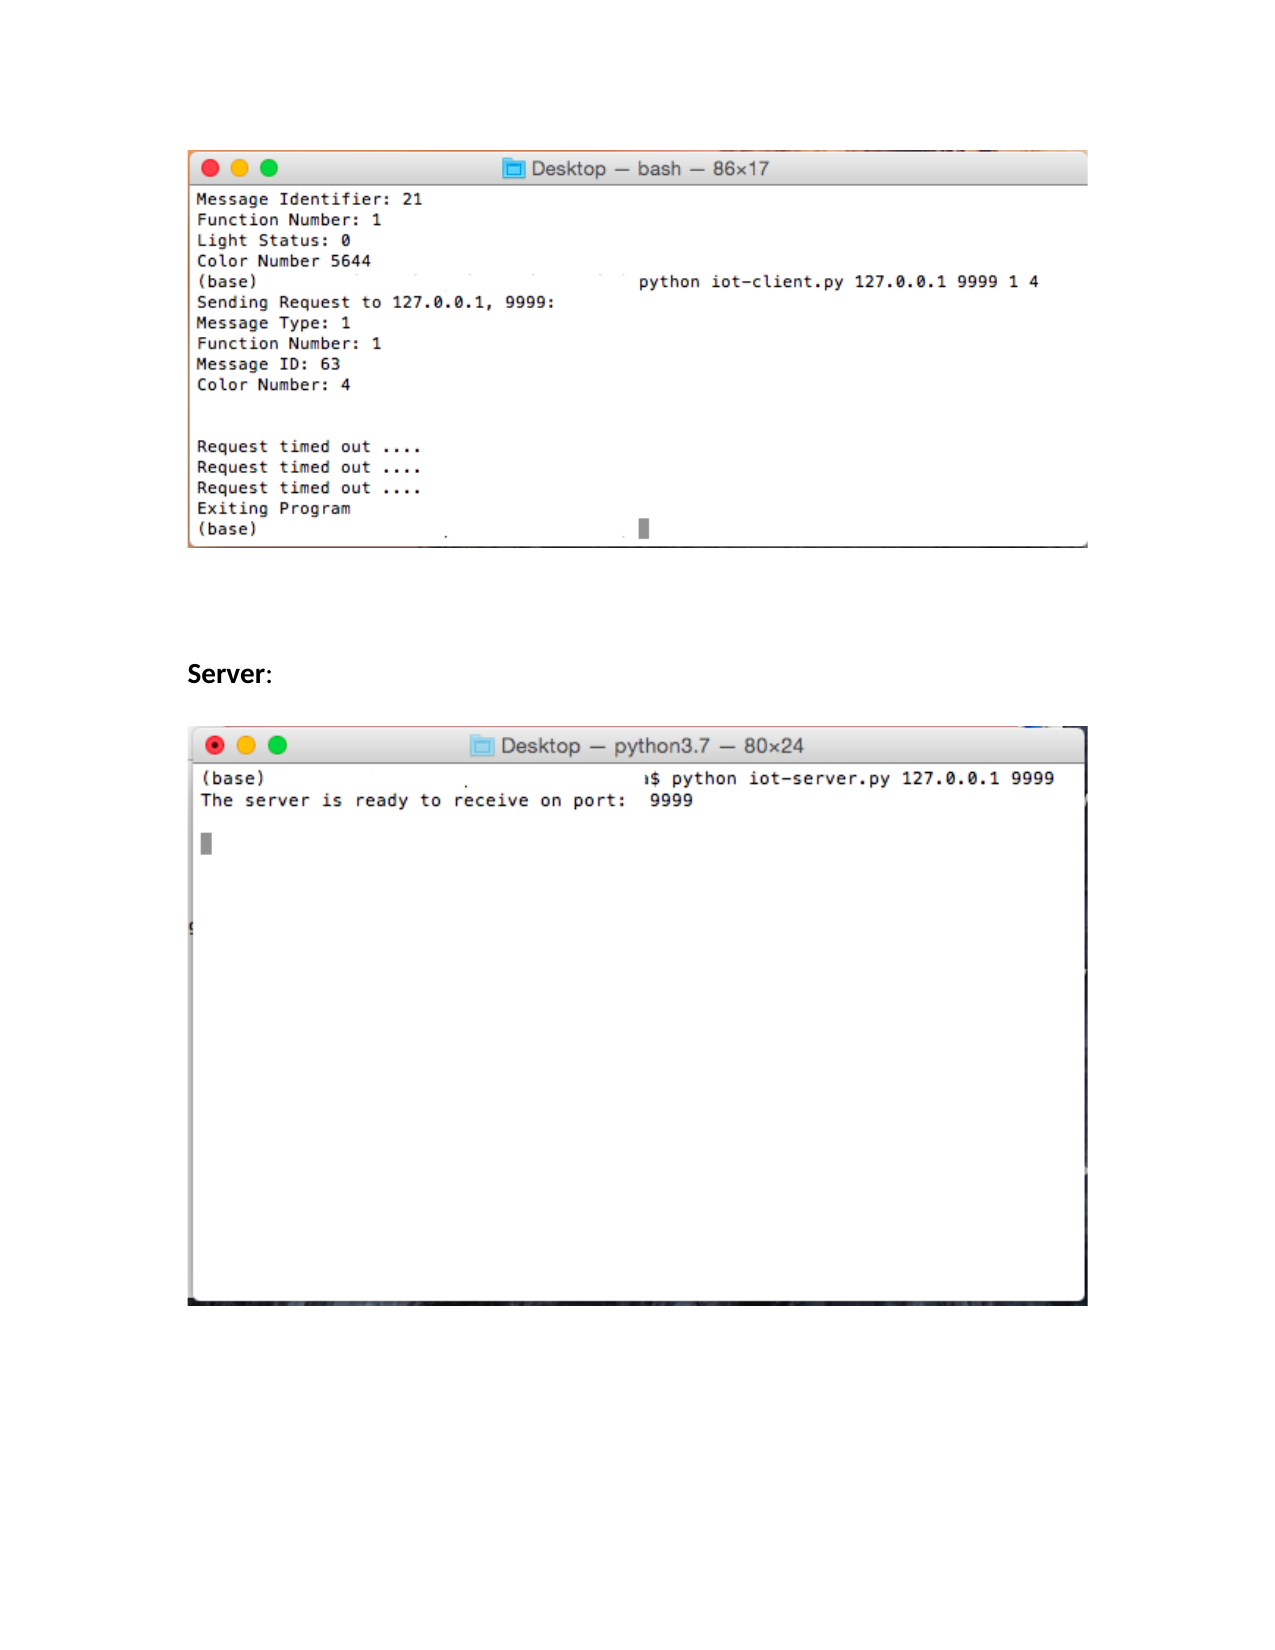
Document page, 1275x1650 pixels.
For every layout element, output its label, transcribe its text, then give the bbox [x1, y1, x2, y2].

picture [187, 150, 1088, 548]
picture [187, 726, 1088, 1306]
text Server: [187, 655, 1087, 690]
